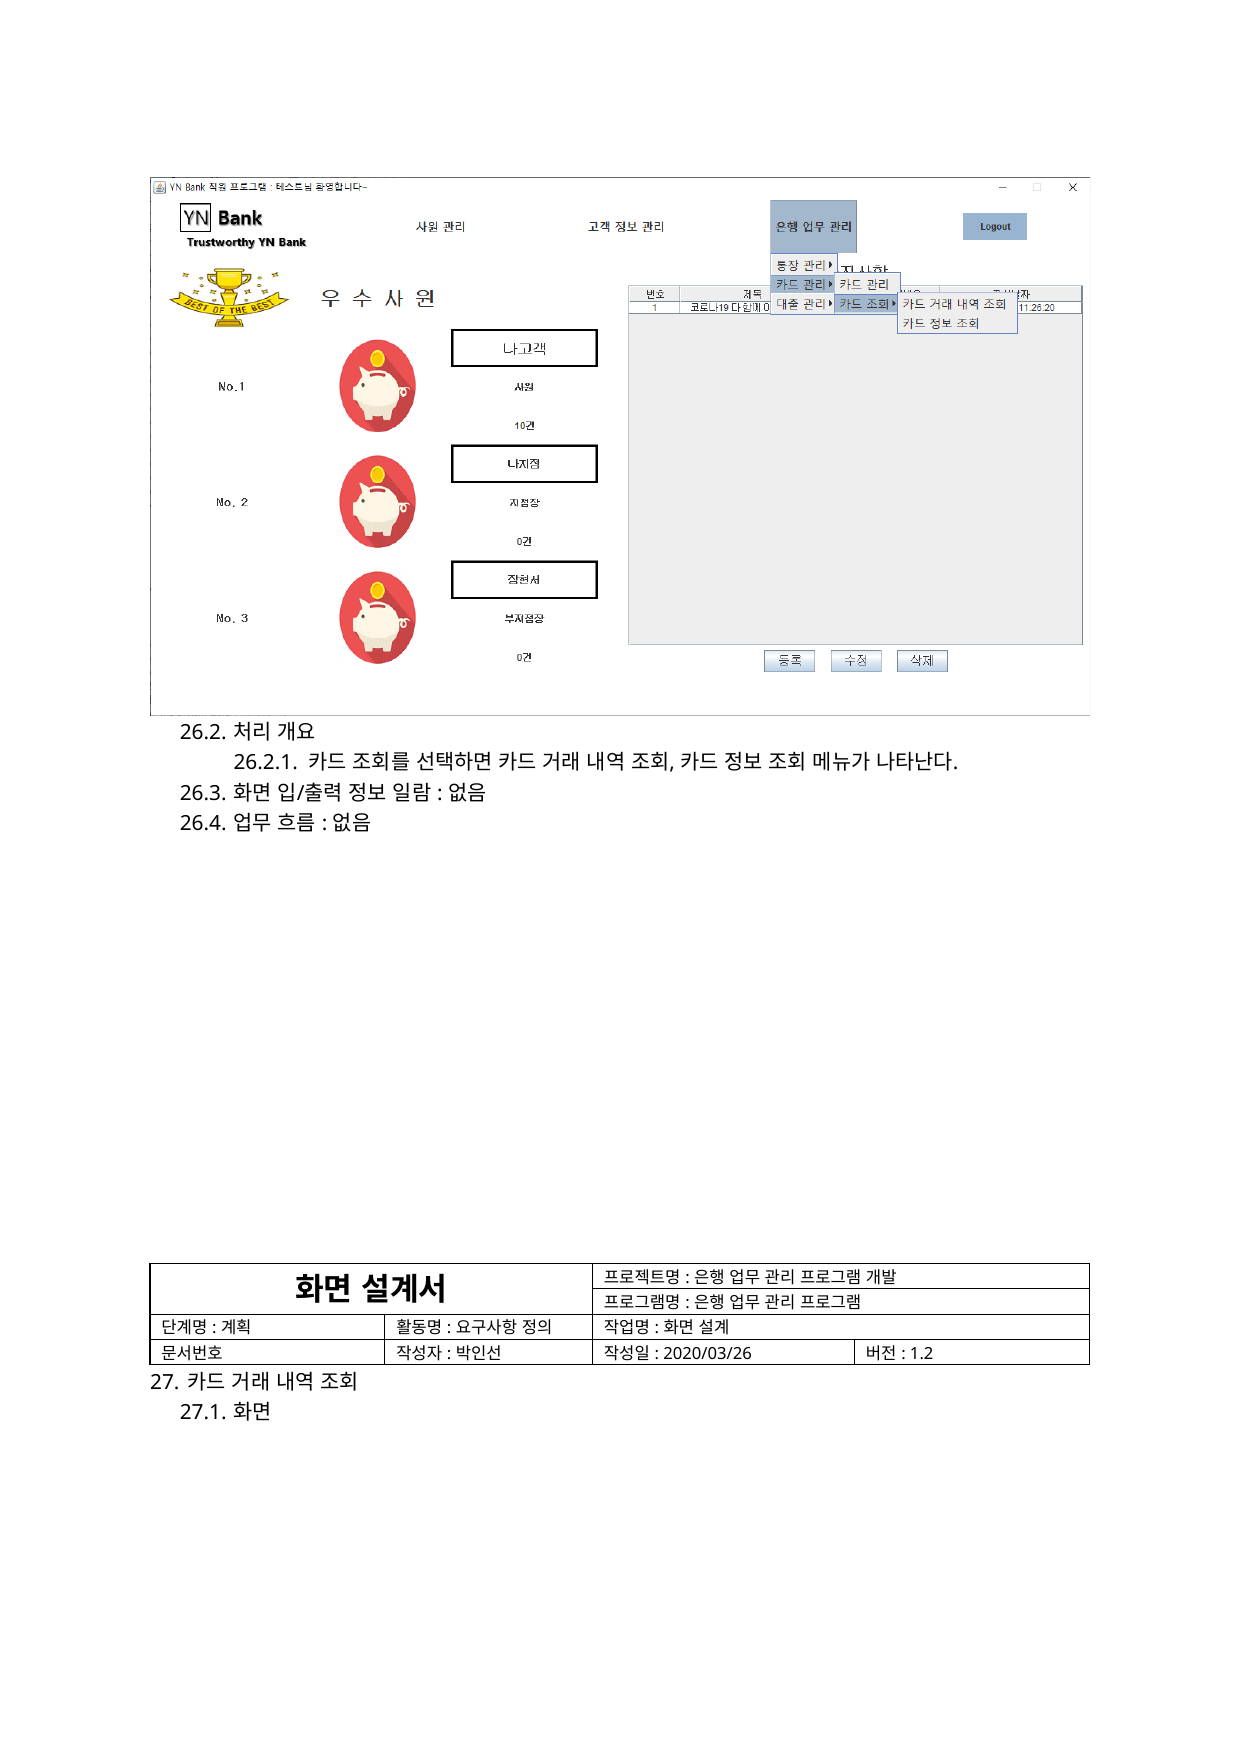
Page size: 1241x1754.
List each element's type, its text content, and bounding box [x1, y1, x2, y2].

table_cell 작성일 : 2020/03/26 [593, 1340, 854, 1364]
list 화면 입/출력 정보 일람 : 없음 [179, 776, 1090, 806]
picture [150, 177, 1091, 716]
table_cell 작업명 : 화면 설계 [593, 1315, 1089, 1339]
list 처리 개요 [179, 716, 1090, 745]
table_cell 문서번호 [151, 1340, 384, 1364]
table_cell 버전 : 1.2 [855, 1340, 1089, 1364]
table_header 프로젝트명 : 은행 업무 관리 프로그램 개발 [593, 1264, 1089, 1288]
list 카드 거래 내역 조회 [150, 1365, 1090, 1396]
table_header 화면 설계서 [151, 1264, 592, 1313]
table_cell 작성자 : 박인선 [385, 1340, 592, 1364]
list 업무 흐름 : 없음 [179, 806, 1090, 836]
list 카드 조회를 선택하면 카드 거래 내역 조회, 카드 정보 조회 메뉴가 나타난다. [233, 745, 1090, 776]
table_cell 프로그램명 : 은행 업무 관리 프로그램 [593, 1289, 1089, 1313]
table_cell 활동명 : 요구사항 정의 [385, 1315, 592, 1339]
table_cell 단계명 : 계획 [151, 1315, 384, 1339]
list 화면 [179, 1396, 1090, 1426]
